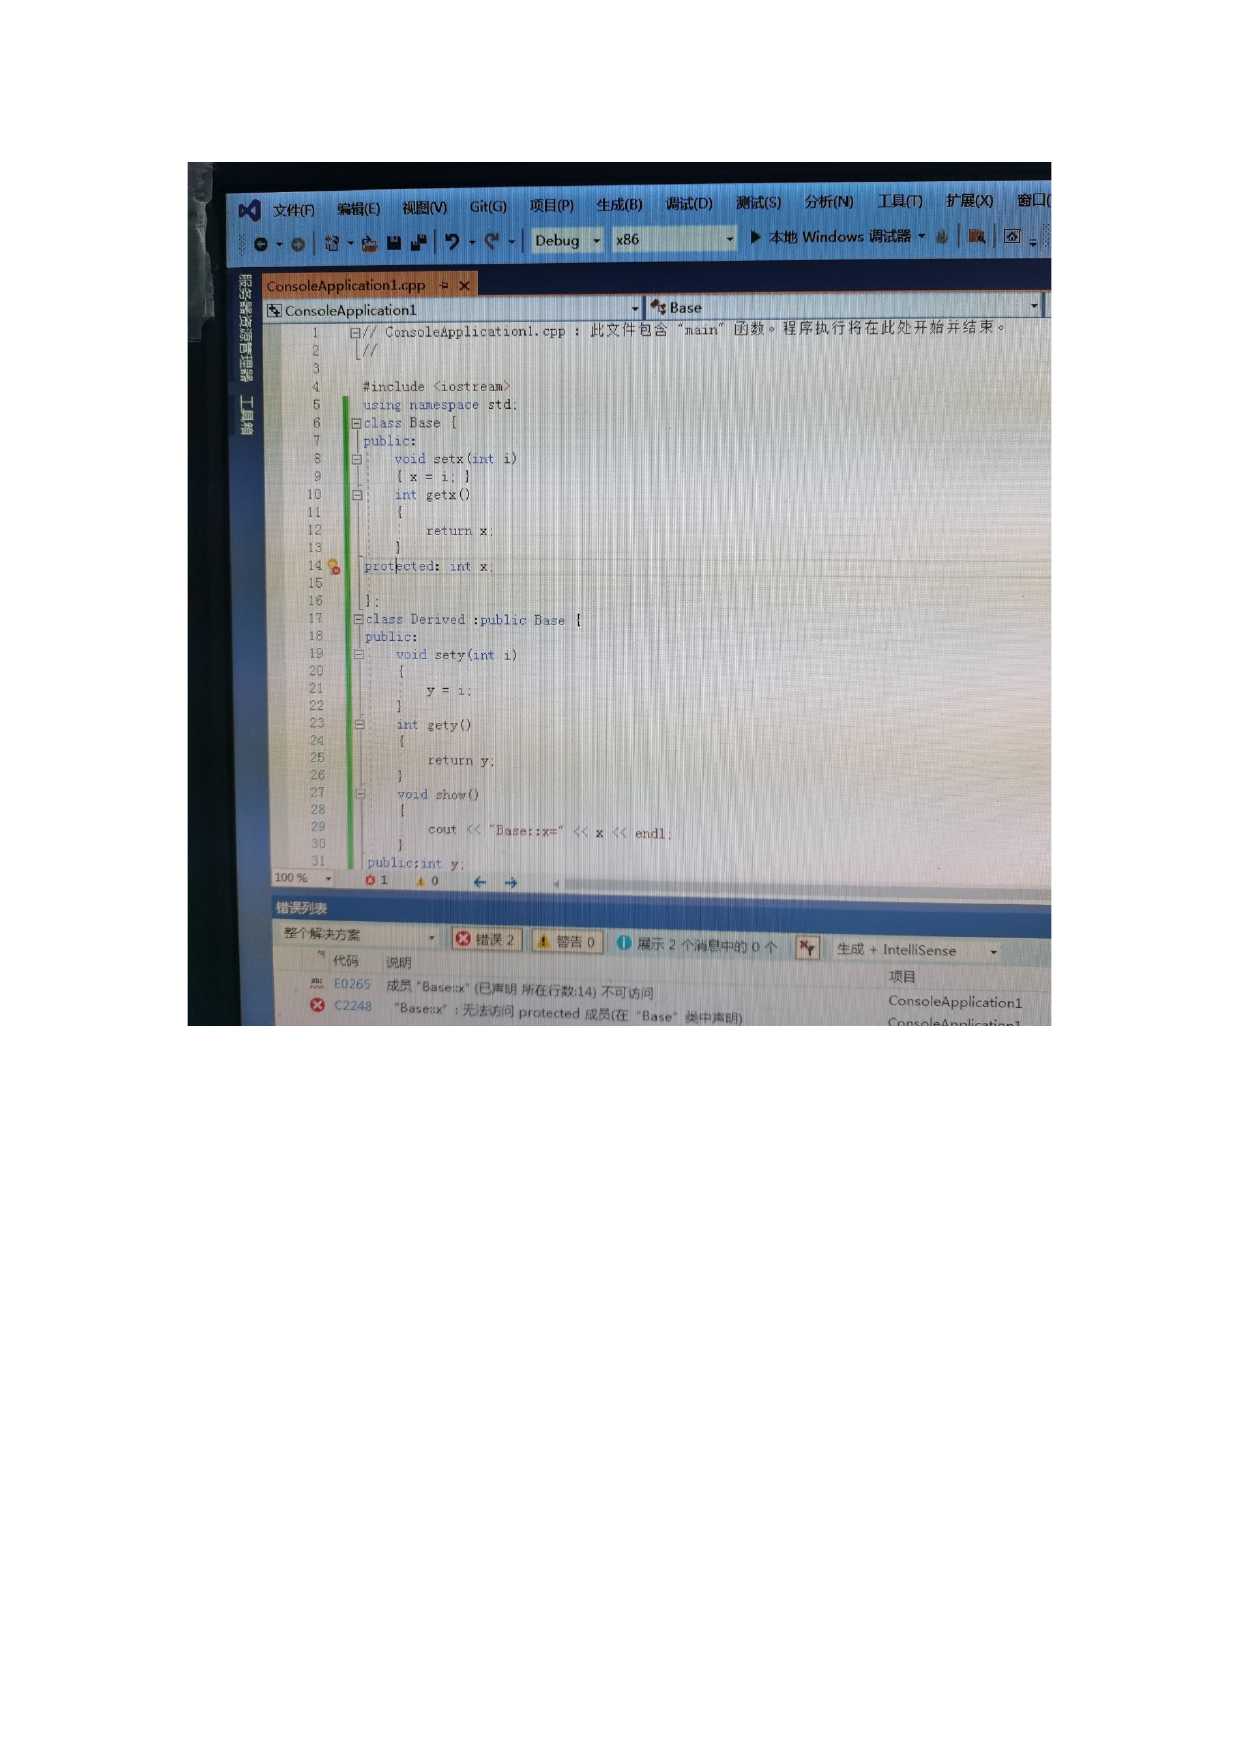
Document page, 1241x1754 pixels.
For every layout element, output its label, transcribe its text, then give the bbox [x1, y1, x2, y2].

picture [187, 162, 1052, 1026]
